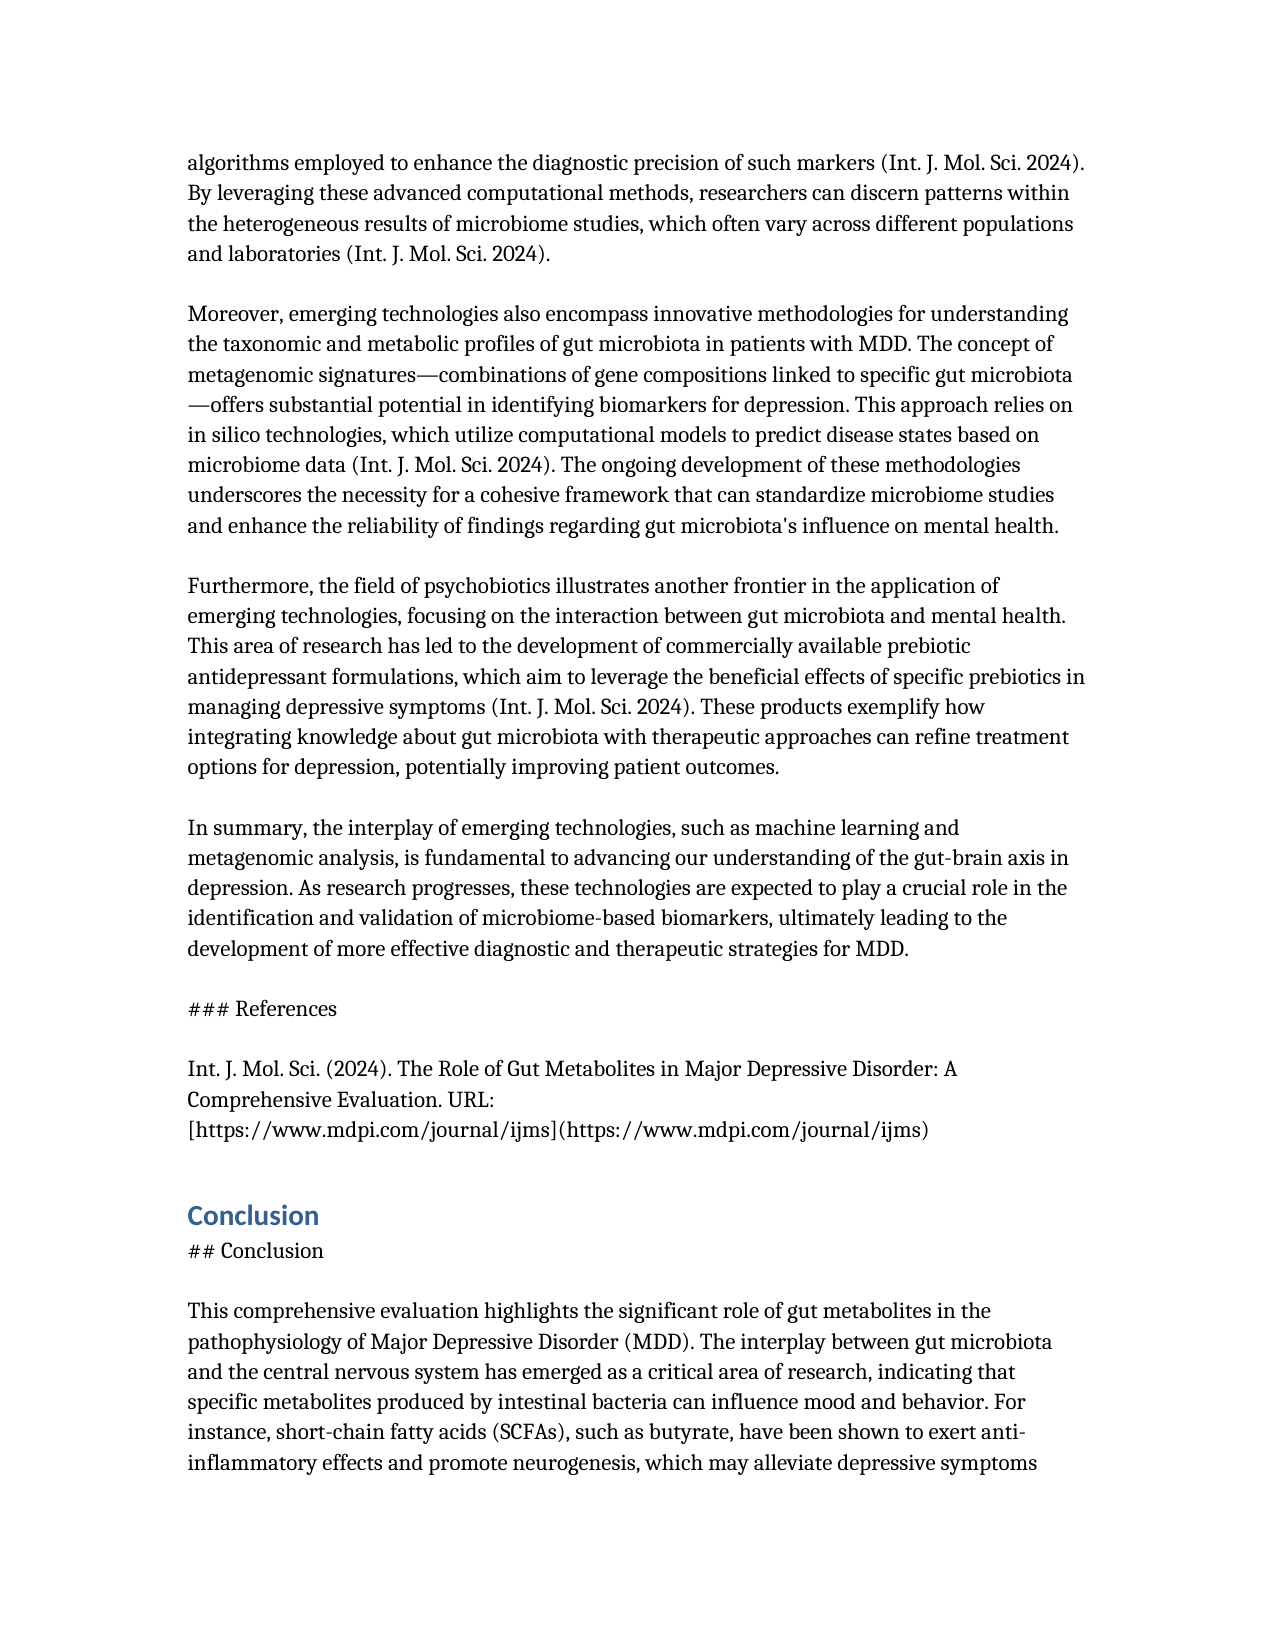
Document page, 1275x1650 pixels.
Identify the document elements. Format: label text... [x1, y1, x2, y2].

subtitle Conclusion [187, 1197, 1087, 1232]
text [187, 1238, 1087, 1476]
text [187, 150, 1087, 1143]
